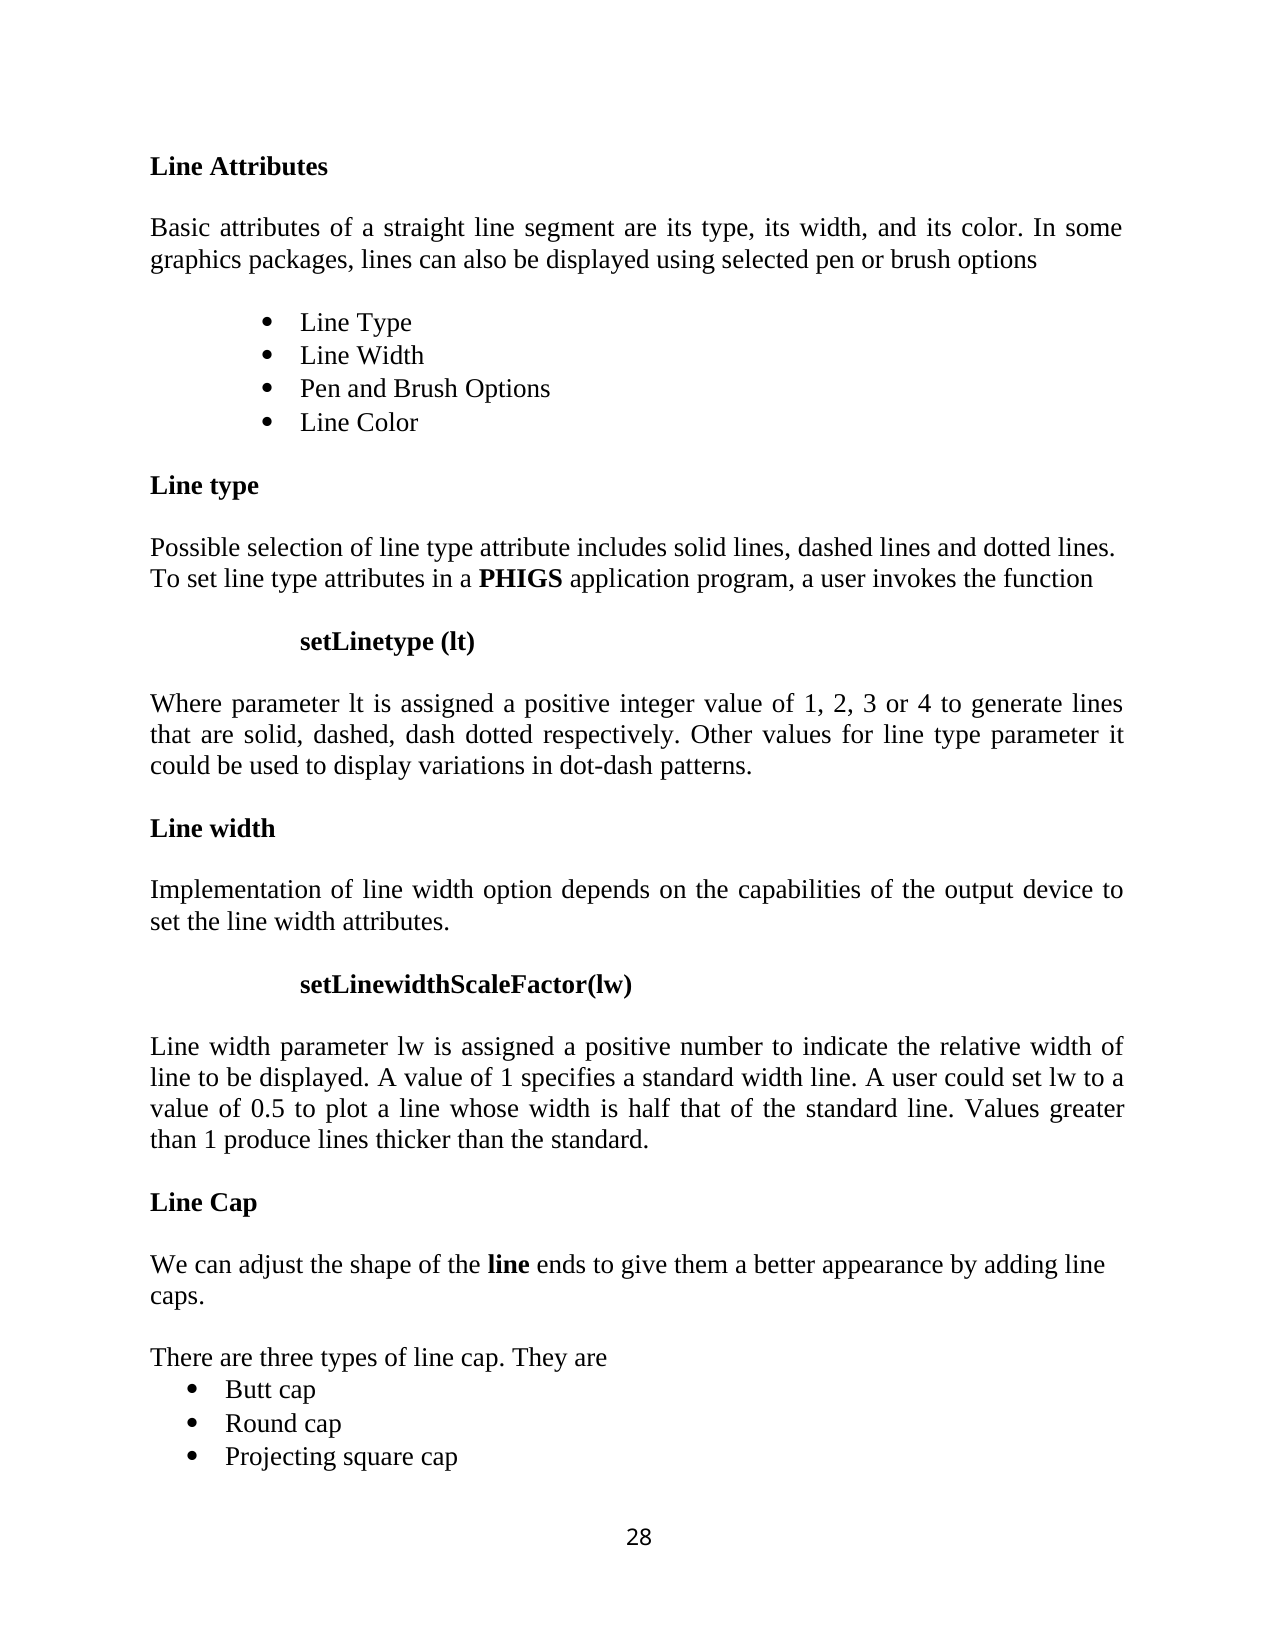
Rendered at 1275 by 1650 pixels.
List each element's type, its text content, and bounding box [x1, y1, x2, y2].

text Basic attributes of a straight line segment are its type, its width, and its color. In some graphics packages, lines can also be displayed using selected pen or brush options [150, 212, 1124, 274]
list Butt cap [187, 1372, 1171, 1405]
list Line Type [262, 305, 1171, 338]
list Pen and Brush Options [262, 371, 1171, 404]
text setLinetype (lt) [300, 625, 1171, 656]
text Line Attributes [150, 150, 1171, 181]
text There are three types of line cap. They are [150, 1341, 1171, 1372]
list Projecting square cap [187, 1439, 1171, 1472]
text Line width [150, 812, 1171, 843]
text Possible selection of line type attribute includes solid lines, dashed lines and dotted lines. [150, 531, 1171, 562]
text Line Cap [150, 1186, 1171, 1217]
text Implementation of line width option depends on the capabilities of the output device to set the line width attributes. [150, 874, 1125, 936]
list Line Color [262, 404, 1171, 438]
text Line type [150, 469, 1171, 501]
text We can adjust the shape of the line ends to give them a better appearance by adding line caps. [150, 1248, 1125, 1310]
text To set line type attributes in a PHIGS application program, a user invokes the function [150, 562, 1171, 593]
list Round cap [187, 1406, 1171, 1439]
text setLinewidthScaleFactor(lw) [300, 968, 1171, 999]
text Line width parameter lw is assigned a positive number to indicate the relative width of line to be displayed. A value of 1 specifies a standard width line. A user could set lw to a value of 0.5 to plot a line whose width is half that of the standard line. Values greater than 1 produce lines thicker than the standard. [150, 1029, 1126, 1154]
list Line Width [262, 338, 1171, 371]
text Where parameter lt is assigned a positive integer value of 1, 2, 3 or 4 to generate lines that are solid, dashed, dash dotted respectively. Other values for line type parameter it could be used to display variations in dot-dash patterns. [150, 687, 1125, 780]
